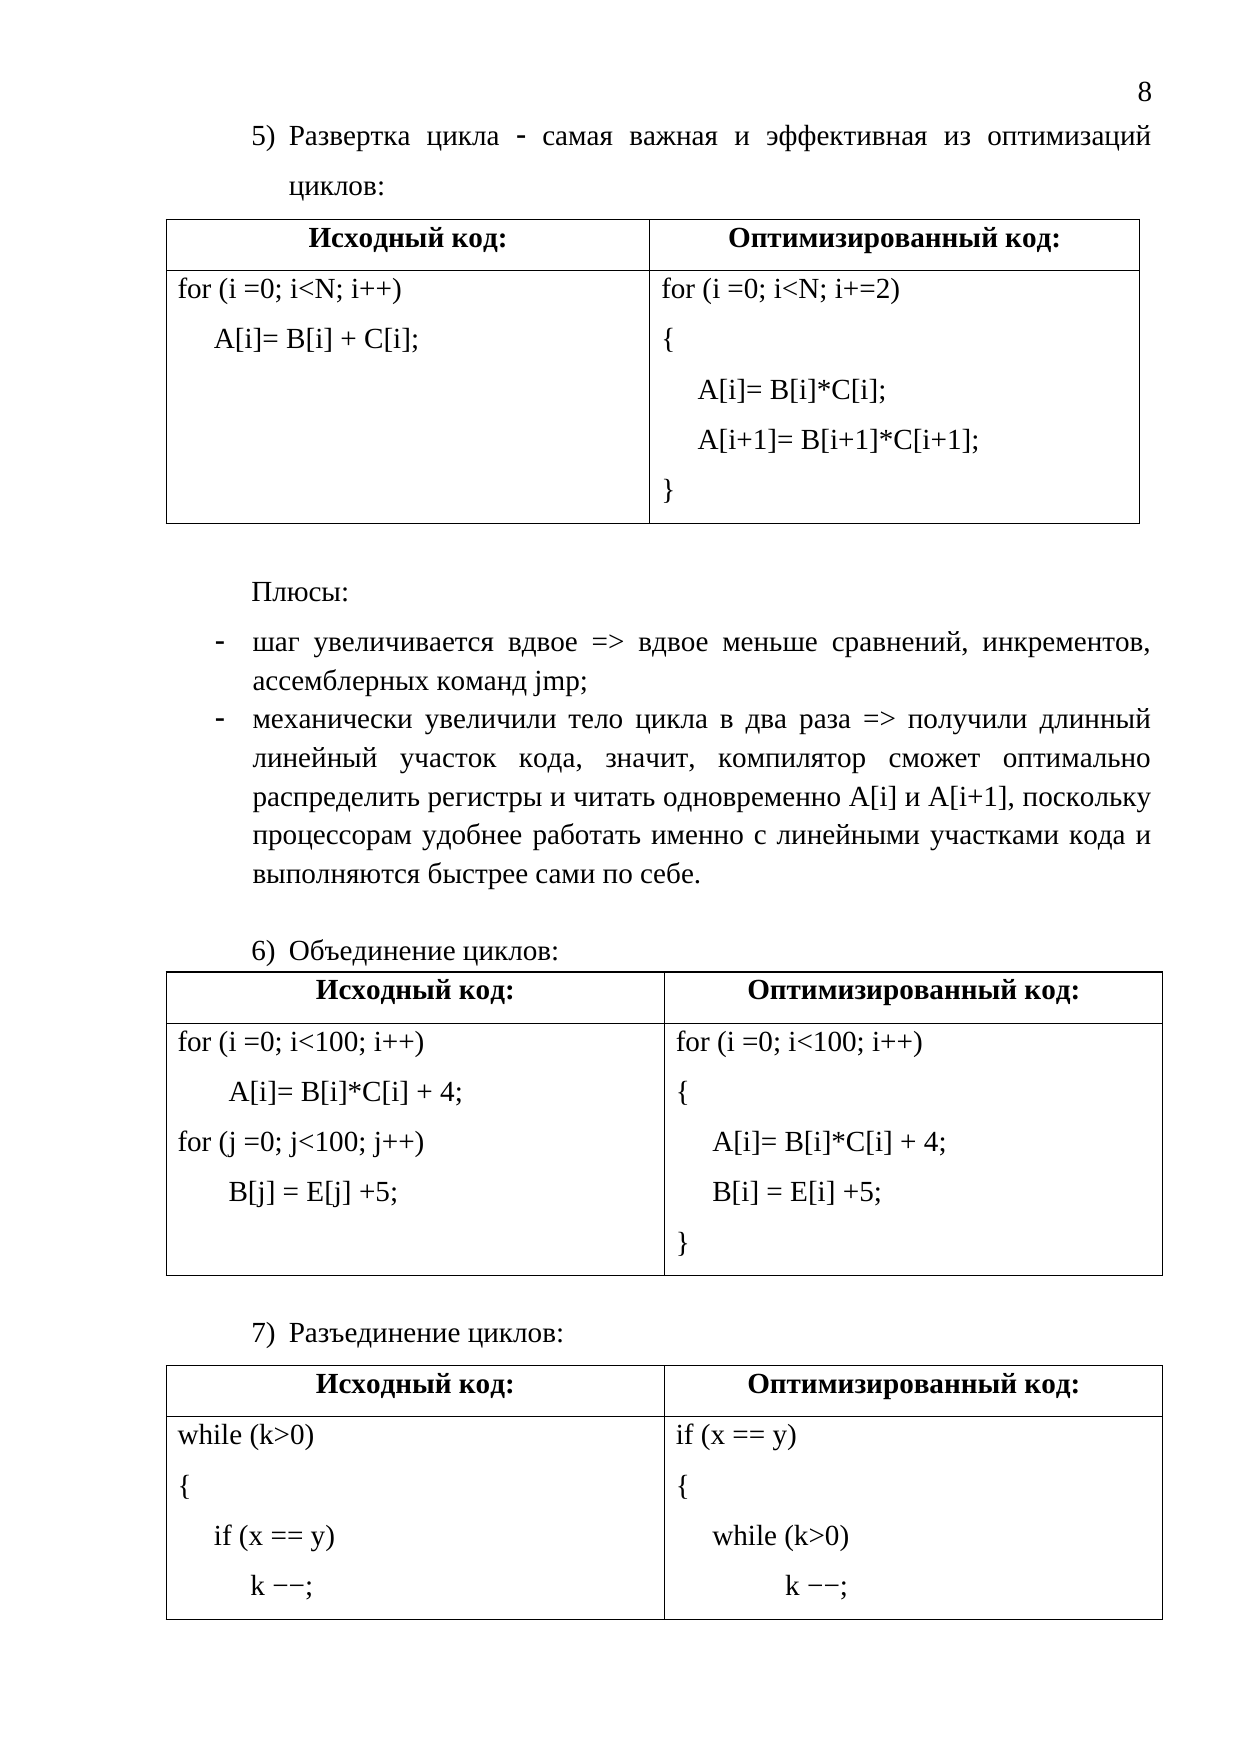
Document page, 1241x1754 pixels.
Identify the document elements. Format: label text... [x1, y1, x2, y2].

table_cell for (i =0; i<N; i++) A[i]= B[i] + C[i]; [167, 271, 649, 523]
list Разъединение циклов: [251, 1315, 1152, 1348]
table_header Оптимизированный код: [665, 1366, 1162, 1416]
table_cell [167, 1417, 664, 1618]
table_header Исходный код: [167, 1366, 664, 1416]
table_cell for (i =0; i<100; i++) A[i]= B[i]*C[i] + 4; for (j =0; j<100; j++) B[j] = E[j] +5; [167, 1024, 664, 1275]
list Объединение циклов: [251, 933, 1152, 966]
table_cell for (i =0; i<100; i++) { A[i]= B[i]*C[i] + 4; B[i] = E[i] +5; } [665, 1024, 1162, 1275]
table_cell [665, 1417, 1162, 1618]
table_header Оптимизированный код: [650, 220, 1139, 270]
list механически увеличили тело цикла в два раза => получили длинный линейный участок кода, значит, компилятор сможет оптимально распределить регистры и читать одновременно A[i] и A[i+1], поскольку процессорам удобнее работать именно с линейными участками кода и выполняются быстрее сами по себе. [215, 701, 1152, 889]
table_header Исходный код: [167, 973, 664, 1023]
table_header Оптимизированный код: [665, 973, 1162, 1023]
list Развертка цикла самая важная и эффективная из оптимизаций циклов: [251, 118, 1152, 202]
text Плюсы: [177, 574, 1152, 607]
table_cell for (i =0; i<N; i+=2) { A[i]= B[i]*C[i]; A[i+1]= B[i+1]*C[i+1]; } [650, 271, 1139, 523]
list шаг увеличивается вдвое => вдвое меньше сравнений, инкрементов, ассемблерных команд jmp; [215, 624, 1152, 696]
table_header Исходный код: [167, 220, 649, 270]
